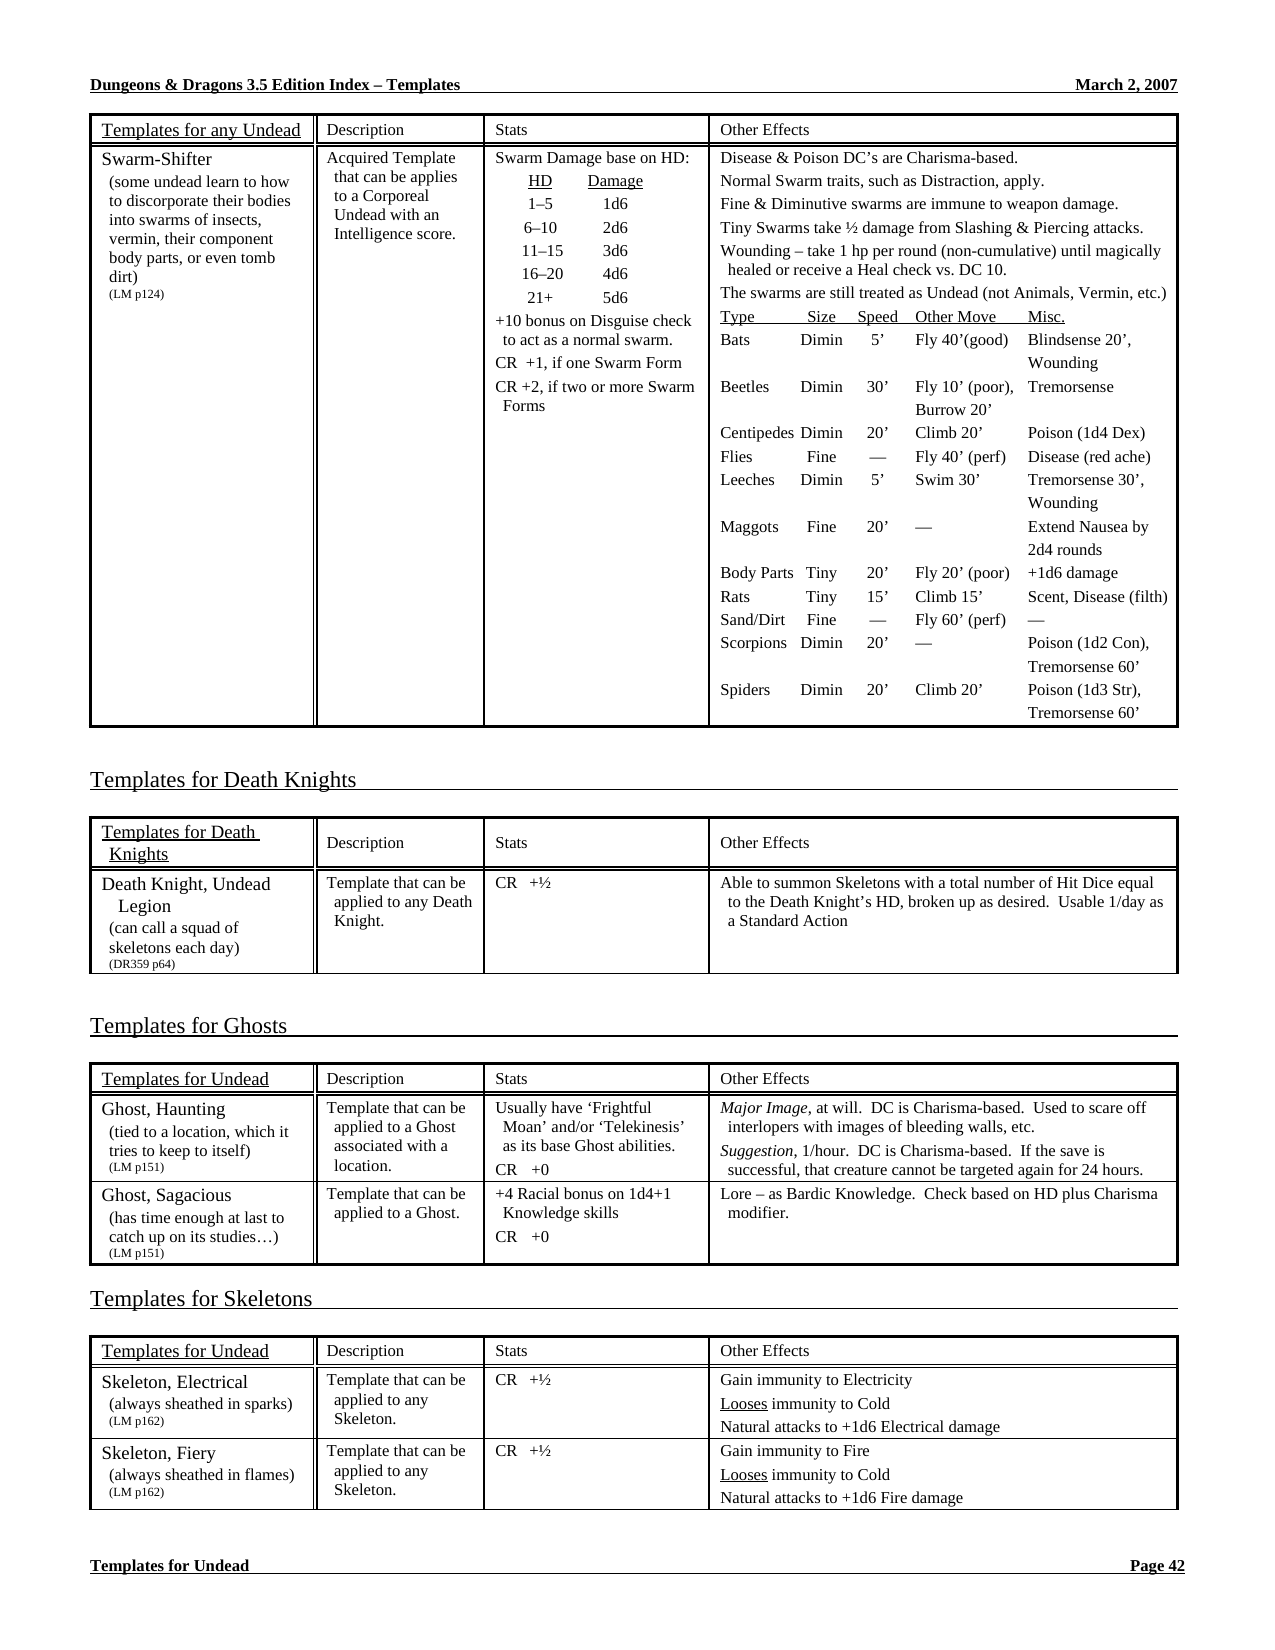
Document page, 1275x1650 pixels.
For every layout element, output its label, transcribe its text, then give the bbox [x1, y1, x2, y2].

table_cell Acquired Template that can be applies to a Corporeal Undead with an Intelligence score. [318, 147, 483, 724]
table_cell Usually have ‘Frightful Moan’ and/or ‘Telekinesis’ as its base Ghost abilities. CR +0 [485, 1096, 708, 1181]
table_cell Death Knight, Undead Legion (can call a squad of skeletons each day) (DR359 p64) [92, 871, 313, 973]
table_cell +4 Racial bonus on 1d4+1 Knowledge skills CR +0 [485, 1182, 708, 1263]
table_cell Disease & ’s are Charisma-based. Normal Swarm traits, such as Distraction, apply. Fine & Diminutive swarms are immune to weapon damage. Tiny Swarms take ½ damage from Slashing & Piercing attacks. Wounding – take 1 hp per round (non-cumulative) until magically healed or receive a Heal check vs. DC 10. The swarms are still treated as Undead (not Animals, Vermin, etc.) Type Size Speed Other Move Misc. Bats Dimin 5’ Fly 40’(good) Blindsense 20’, Wounding Beetles Dimin 30’ Fly 10’ (poor), Tremorsense Burrow 20’ Centipedes Dimin 20’ Climb 20’ Poison (1d4 Dex) Flies Fine — Fly 40’ (perf) Disease (red ache) Leeches Dimin 5’ Swim 30’ Tremorsense 30’, Wounding Maggots Fine 20’ — Extend Nausea by 2d4 rounds Body Parts Tiny 20’ Fly 20’ (poor) +1d6 damage Rats Tiny 15’ Climb 15’ Scent, Disease (filth) Sand/Dirt Fine — Fly 60’ (perf) — Scorpions Dimin 20’ — Poison (1d2 Con), Tremorsense 60’ Spiders Dimin 20’ Climb 20’ Poison (1d3 Str), Tremorsense 60’ [710, 147, 1176, 724]
table_cell Template that can be applied to a Ghost. [318, 1182, 483, 1263]
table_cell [318, 1439, 483, 1509]
table_header Other Effects [710, 1338, 1176, 1363]
table_header Other Effects [710, 819, 1176, 866]
table_cell CR +½ [485, 871, 708, 973]
table_header Templates for Undead [92, 1338, 313, 1363]
subtitle Templates for Ghosts [90, 1012, 1185, 1039]
table_cell Template that can be applied to any Skeleton. [318, 1368, 483, 1438]
table_cell Able to summon Skeletons with a total number of Hit Dice equal to the Death Knight’s HD, broken up as desired. Usable 1/day as a Standard Action [710, 871, 1176, 973]
table_cell Ghost, Sagacious (has time enough at last to catch up on its studies…) (LM p151) [92, 1182, 313, 1263]
table_cell Gain immunity to Electricity Looses immunity to Cold Natural attacks to +1d6 Electrical damage [710, 1368, 1176, 1438]
table_header Description [318, 819, 483, 866]
table_header Description [318, 116, 483, 142]
table_cell Ghost, Haunting (tied to a location, which it tries to keep to itself) (LM p151) [92, 1096, 313, 1181]
table_cell CR +½ [485, 1368, 708, 1438]
table_cell Swarm Damage base on HD: HD Damage 1–5 1d6 6–10 2d6 11–15 3d6 16–20 4d6 21+ 5d6 +10 bonus on Disguise check to act as a normal swarm. CR +1, if one Swarm Form CR +2, if two or more Swarm Forms [485, 147, 708, 724]
table_cell Gain immunity to Fire Looses immunity to Cold Natural attacks to +1d6 Fire damage [710, 1439, 1176, 1509]
table_header Stats [485, 819, 708, 866]
table_cell Skeleton, Electrical (always sheathed in sparks) (LM p162) [92, 1368, 313, 1438]
table_header Other Effects [710, 1065, 1176, 1091]
table_header Templates for Undead [92, 1065, 313, 1091]
subtitle Templates for Skeletons [90, 1285, 1185, 1311]
table_header Templates for Death Knights [92, 819, 313, 866]
table_header Stats [485, 1338, 708, 1363]
table_cell Template that can be applied to a Ghost associated with a location. [318, 1096, 483, 1181]
table_cell Major Image, at will. DC is Charisma-based. Used to scare off interlopers with images of bleeding walls, etc. Suggestion, 1/hour. DC is Charisma-based. If the save is successful, that creature cannot be targeted again for 24 hours. [710, 1096, 1176, 1181]
table_header Description [318, 1338, 483, 1363]
table_header Stats [485, 116, 708, 142]
table_cell Lore – as Bardic Knowledge. Check based on HD plus Charisma modifier. [710, 1182, 1176, 1263]
table_cell CR +½ [485, 1439, 708, 1509]
table_header Stats [485, 1065, 708, 1091]
table_header Description [318, 1065, 483, 1091]
table_header Templates for any Undead [92, 116, 313, 142]
table_header Other Effects [710, 116, 1176, 142]
table_cell Skeleton, Fiery (always sheathed in flames) (LM p162) [92, 1439, 313, 1509]
table_cell Template that can be applied to any Death Knight. [318, 871, 483, 973]
subtitle Templates for Death Knights [90, 766, 1185, 792]
table_cell Swarm-Shifter (some undead learn to how to discorporate their bodies into swarms of insects, vermin, their component body parts, or even tomb dirt) (LM p124) [92, 147, 313, 724]
